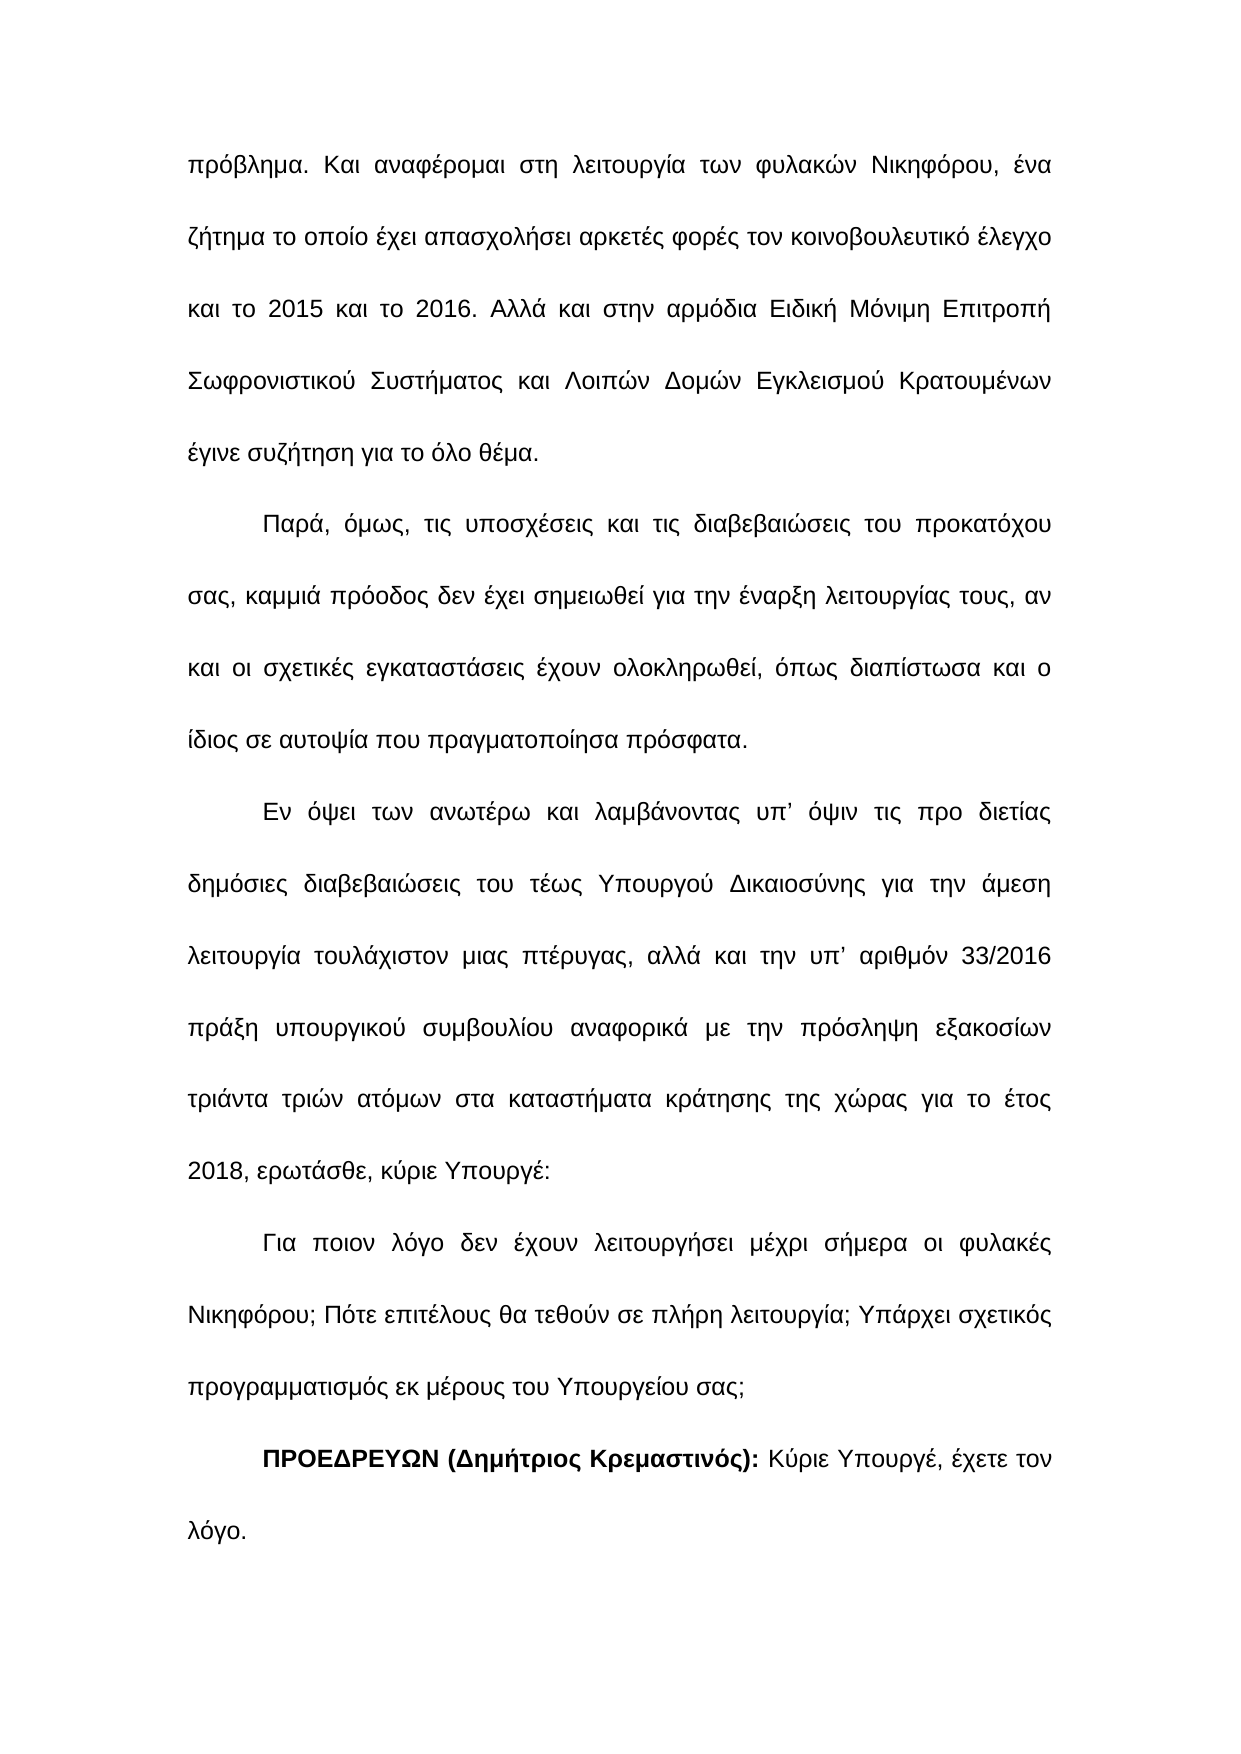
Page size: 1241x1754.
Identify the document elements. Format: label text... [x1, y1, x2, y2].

text Παρά, όμως, τις υποσχέσεις και τις διαβεβαιώσεις του προκατόχου σας, καμμιά πρόοδος δεν έχει σημειωθεί για την έναρξη λειτουργίας τους, αν και οι σχετικές εγκαταστάσεις έχουν ολοκληρωθεί, όπως διαπίστωσα και ο ίδιος σε αυτοψία που πραγματοποίησα πρόσφατα. [187, 509, 1053, 754]
text ΠΡΟΕΔΡΕΥΩΝ (Δημήτριος Κρεμαστινός): Κύριε Υπουργέ, έχετε τον λόγο. [187, 1444, 1053, 1544]
text Για ποιον λόγο δεν έχουν λειτουργήσει μέχρι σήμερα οι φυλακές Νικηφόρου; Πότε επιτέλους θα τεθούν σε πλήρη λειτουργία; Υπάρχει σχετικός προγραμματισμός εκ μέρους του Υπουργείου σας; [187, 1228, 1053, 1401]
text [187, 150, 1053, 466]
text Εν όψει των ανωτέρω και λαμβάνοντας υπ’ όψιν τις προ διετίας δημόσιες διαβεβαιώσεις του τέως Υπουργού Δικαιοσύνης για την άμεση λειτουργία τουλάχιστον μιας πτέρυγας, αλλά και την υπ’ αριθμόν 33/2016 πράξη υπουργικού συμβουλίου αναφορικά με την πρόσληψη εξακοσίων τριάντα τριών ατόμων στα καταστήματα κράτησης της χώρας για το έτος 2018, ερωτάσθε, κύριε Υπουργέ: [187, 797, 1053, 1185]
